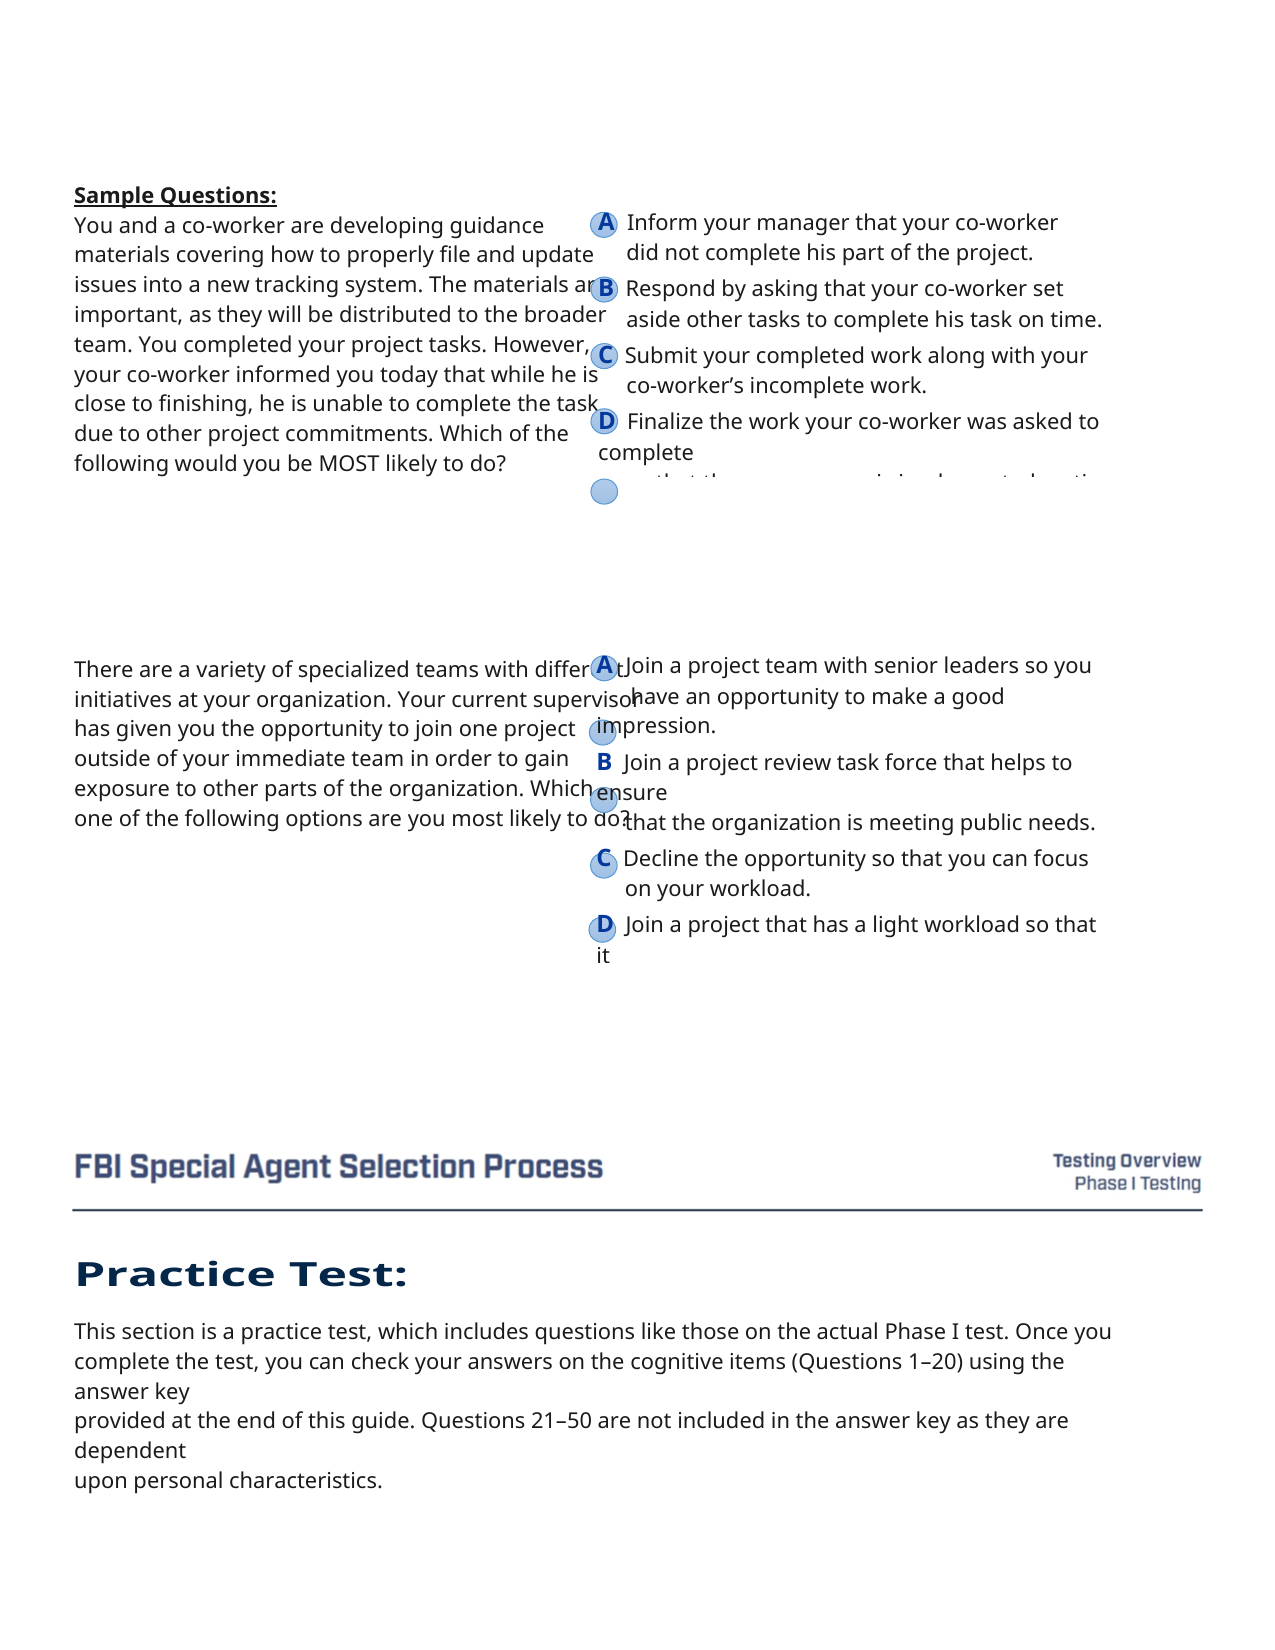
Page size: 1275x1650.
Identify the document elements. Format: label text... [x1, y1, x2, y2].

text Practice Test: [74, 1251, 1125, 1296]
picture [0, 1098, 1275, 1222]
text materials covering how to properly file and update [74, 239, 1125, 269]
text due to other project commitments. Which of the [74, 418, 1125, 448]
text upon personal characteristics. [74, 1465, 1125, 1495]
text exposure to other parts of the organization. Which [74, 773, 1125, 803]
text important, as they will be distributed to the broader [74, 299, 1125, 329]
text issues into a new tracking system. The materials are [74, 269, 1125, 299]
text This section is a practice test, which includes questions like those on the actual Phase I test. Once you [74, 1316, 1125, 1346]
text close to finishing, he is unable to complete the task [74, 388, 1125, 418]
text Sample Questions: [74, 180, 1125, 209]
text outside of your immediate team in order to gain [74, 743, 1125, 773]
text your co-worker informed you today that while he is [74, 358, 1125, 388]
text following would you be MOST likely to do? [74, 448, 1125, 478]
text You and a co-worker are developing guidance [74, 209, 1125, 239]
text provided at the end of this guide. Questions 21–50 are not included in the answer key as they are dependent [74, 1406, 1125, 1465]
text team. You completed your project tasks. However, [74, 329, 1125, 358]
text one of the following options are you most likely to do? [74, 803, 1125, 832]
text has given you the opportunity to join one project [74, 713, 1125, 743]
text There are a variety of specialized teams with different [74, 654, 1125, 683]
text initiatives at your organization. Your current supervisor [74, 683, 1125, 713]
text complete the test, you can check your answers on the cognitive items (Questions 1–20) using the answer key [74, 1346, 1125, 1406]
